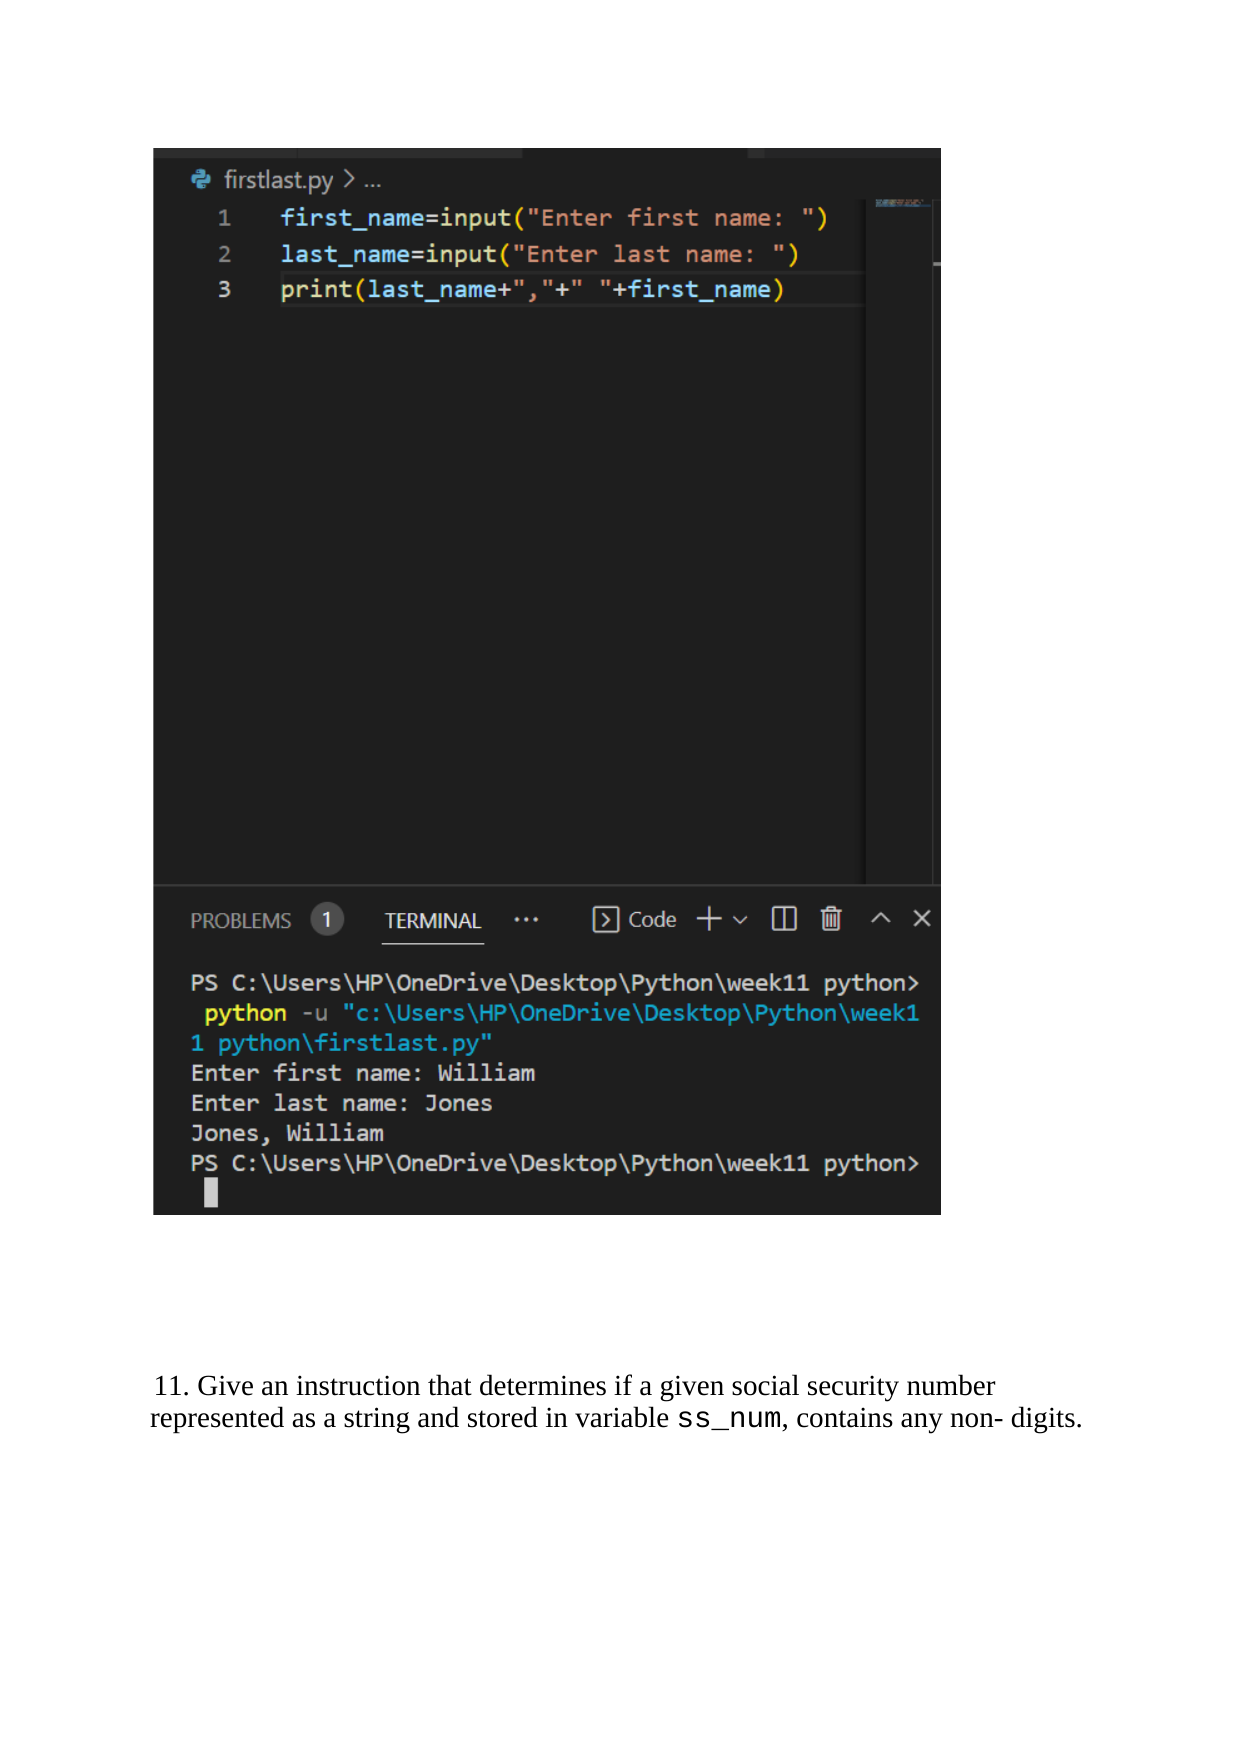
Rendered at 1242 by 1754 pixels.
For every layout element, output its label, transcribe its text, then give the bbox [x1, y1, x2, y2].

text 11. Give an instruction that determines if a given social security number represented as a string and stored in variable ss_num, contains any non- digits. [150, 1370, 1093, 1436]
picture [153, 148, 941, 1215]
